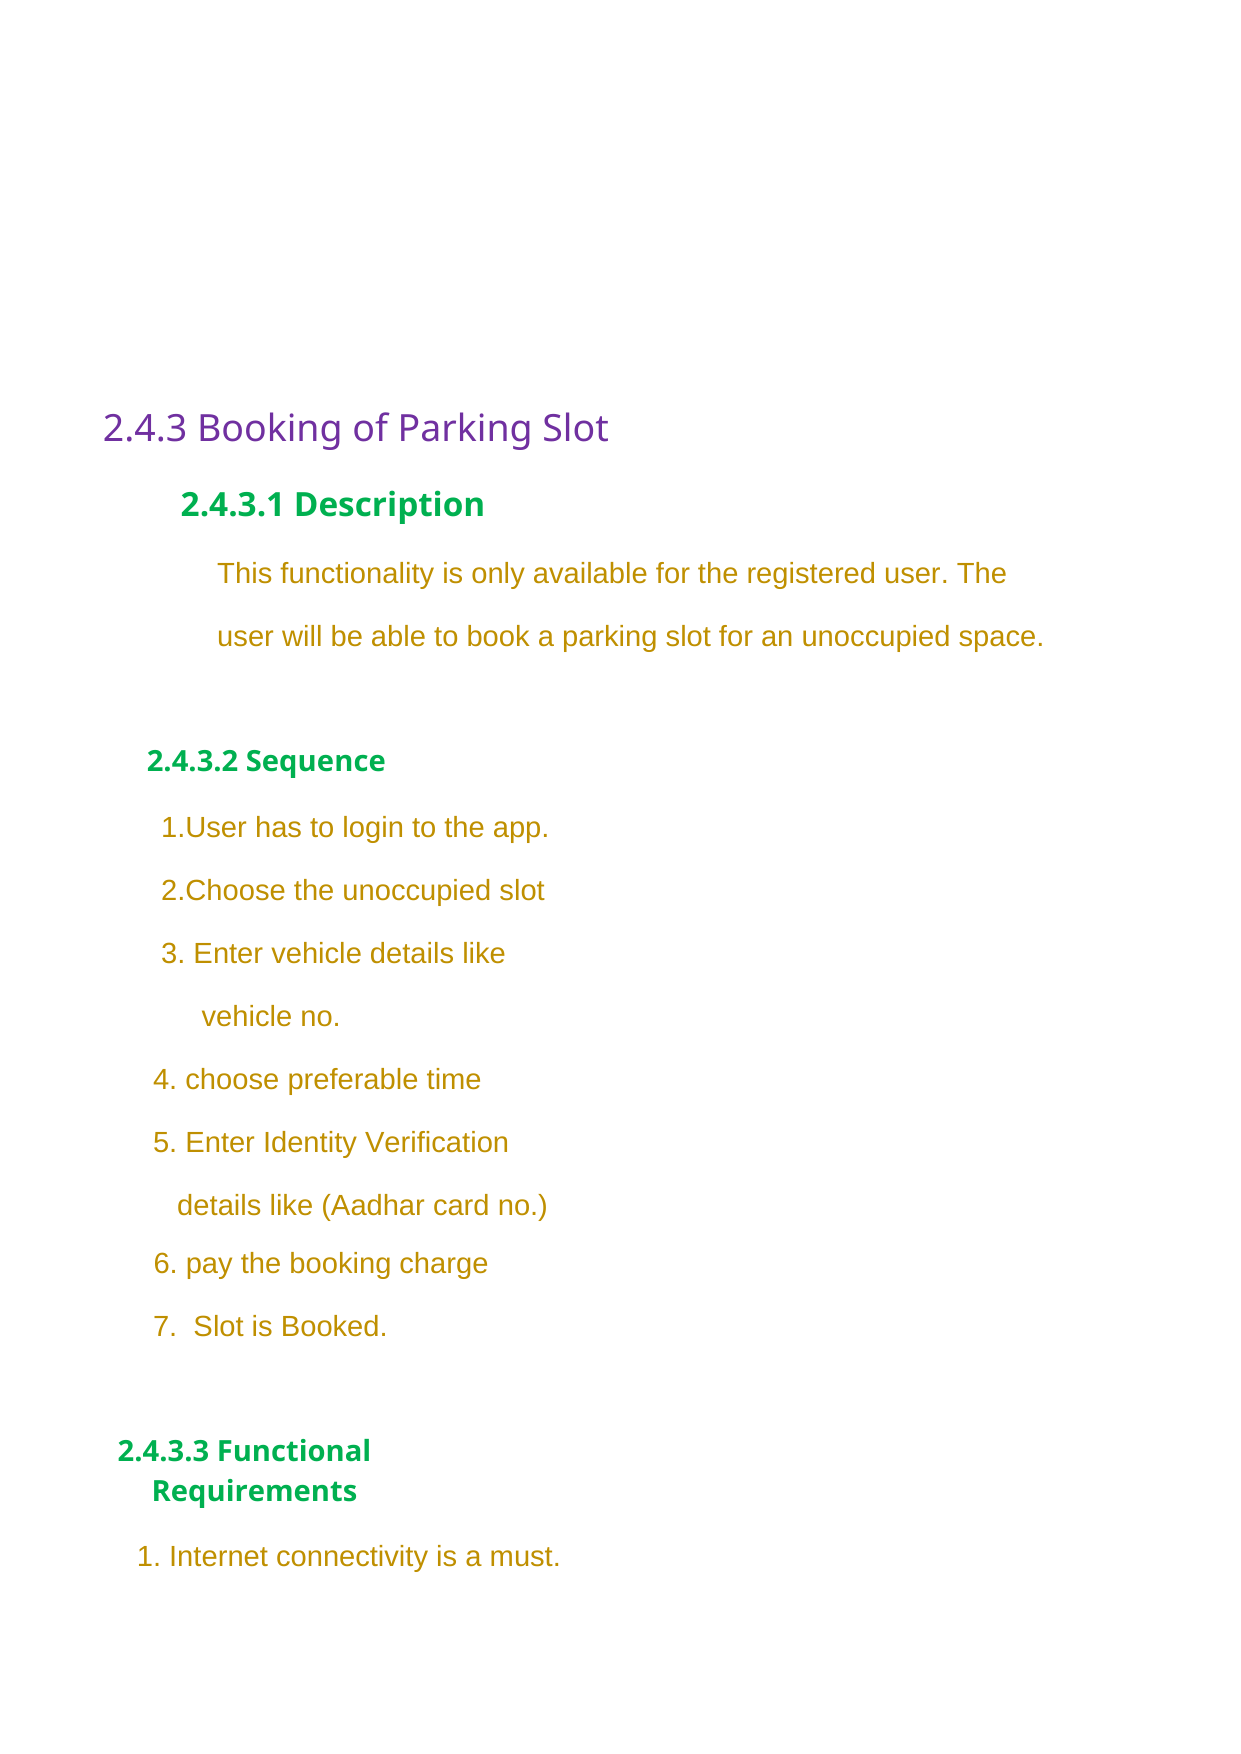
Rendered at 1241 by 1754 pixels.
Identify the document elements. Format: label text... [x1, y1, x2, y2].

text 2.4.3.1 Description [103, 481, 1240, 527]
text This functionality is only available for the registered user. The [79, 556, 1067, 590]
text 1.User has to login to the app. [39, 809, 566, 843]
text 2.4.3.2 Sequence [79, 740, 1067, 780]
text 6. pay the booking charge [32, 1246, 566, 1280]
text 3. Enter vehicle details like [39, 936, 566, 969]
text 2.4.3.3 Functional Requirements [39, 1431, 566, 1510]
text 4. choose preferable time [39, 1062, 566, 1095]
text 5. Enter Identity Verification [39, 1125, 566, 1158]
text vehicle no. [39, 999, 566, 1032]
text 2.4.3 Booking of Parking Slot [103, 401, 1240, 452]
text details like (Aadhar card no.) [39, 1188, 566, 1221]
text 7. Slot is Booked. [39, 1309, 566, 1343]
text user will be able to book a parking slot for an unoccupied space. [79, 619, 1067, 653]
text 1. Internet connectivity is a must. [39, 1539, 566, 1573]
text 2.Choose the unoccupied slot [39, 873, 566, 906]
